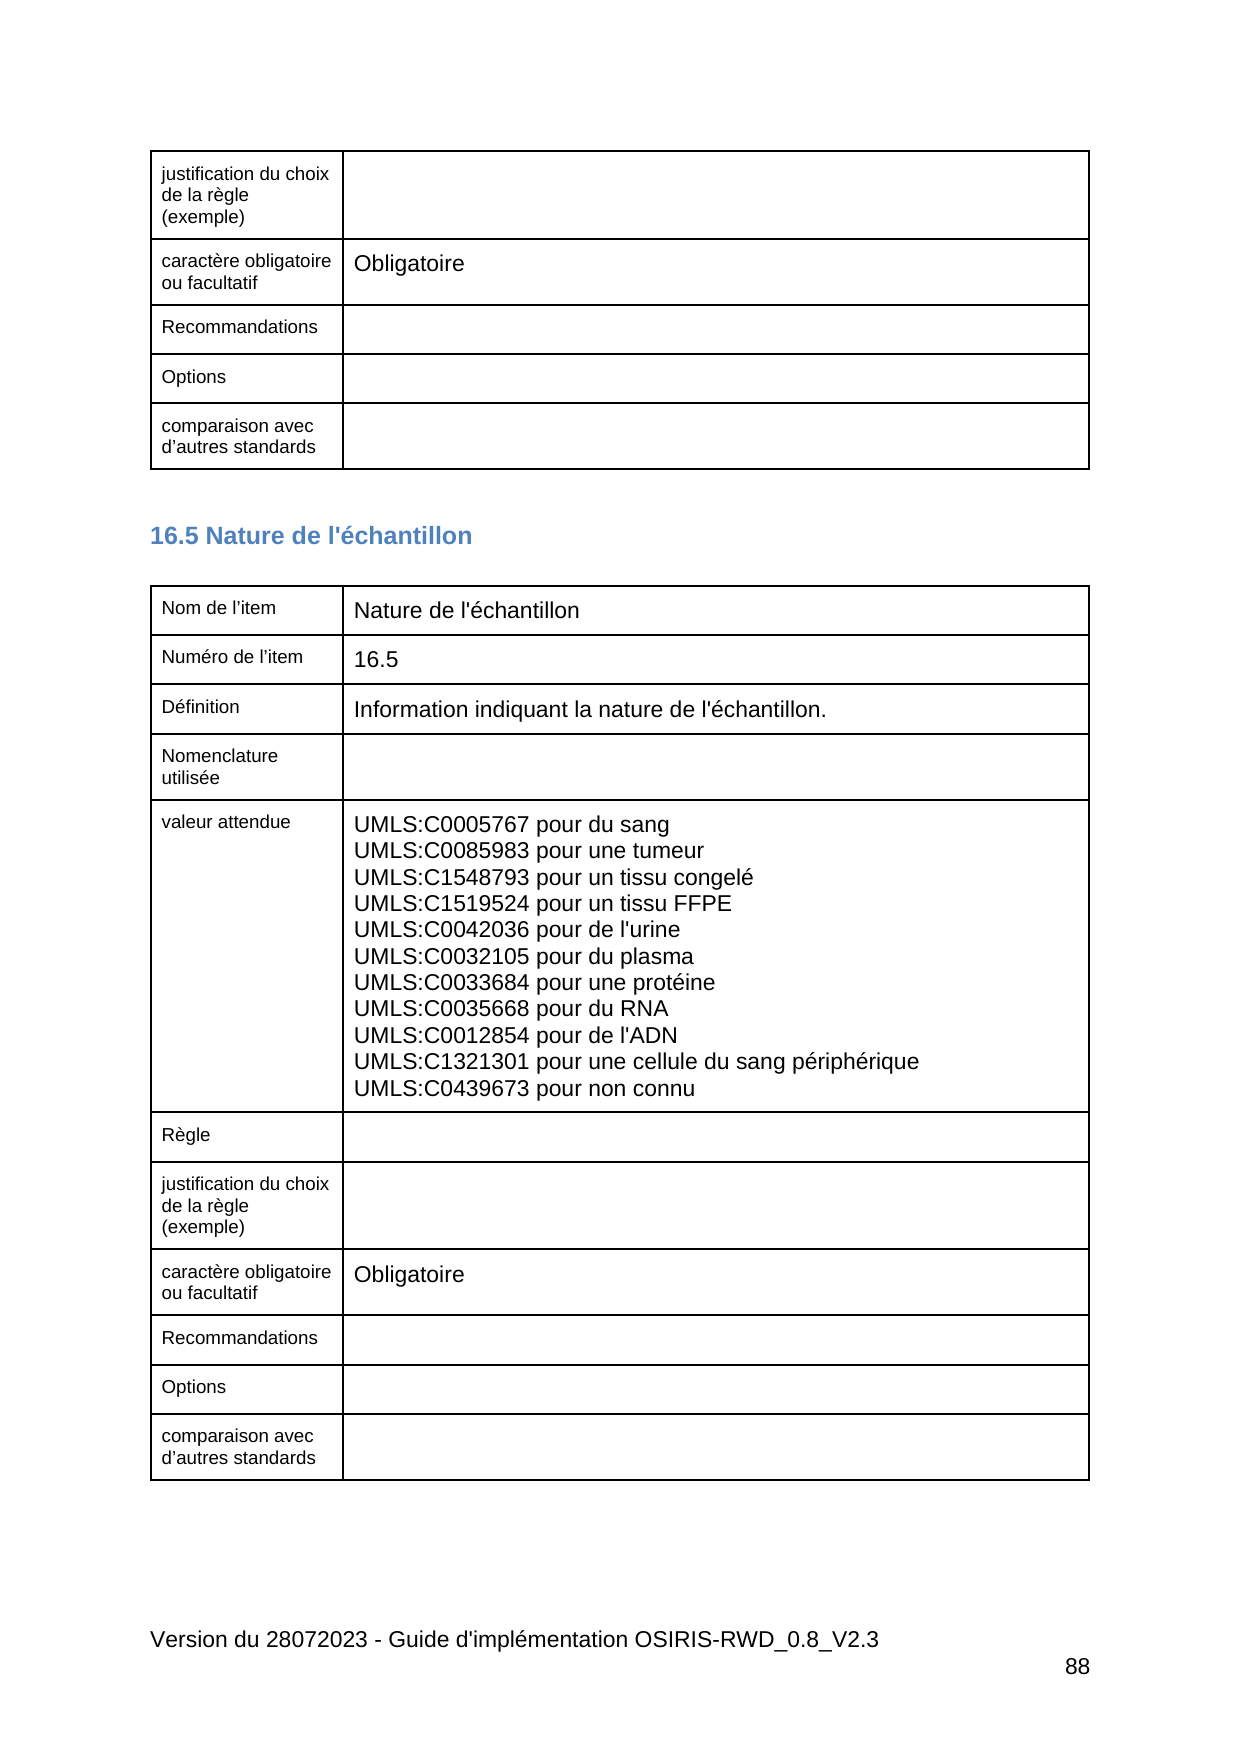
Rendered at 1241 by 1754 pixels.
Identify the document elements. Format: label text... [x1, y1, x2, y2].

table_header Nom de l’item [152, 587, 342, 634]
table_cell Obligatoire [344, 240, 1088, 304]
table_cell [344, 306, 1088, 353]
table_cell caractère obligatoire ou facultatif [152, 1250, 342, 1314]
table_cell comparaison avec d’autres standards [152, 1415, 342, 1479]
table_cell [344, 1415, 1088, 1479]
table_cell [344, 355, 1088, 402]
table_cell UMLS:C0005767 pour du sang UMLS:C0085983 pour une tumeur UMLS:C1548793 pour un tissu congelé UMLS:C1519524 pour un tissu FFPE UMLS:C0042036 pour de l'urine UMLS:C0032105 pour du plasma UMLS:C0033684 pour une protéine UMLS:C0035668 pour du RNA UMLS:C0012854 pour de l'ADN UMLS:C1321301 pour une cellule du sang périphérique UMLS:C0439673 pour non connu [344, 801, 1088, 1111]
table_cell [344, 735, 1088, 798]
table_cell [344, 404, 1088, 468]
table_cell Recommandations [152, 1316, 342, 1363]
table_cell comparaison avec d’autres standards [152, 404, 342, 468]
table_cell Options [152, 1366, 342, 1413]
table_cell Obligatoire [344, 1250, 1088, 1314]
table_cell justification du choix de la règle (exemple) [152, 1163, 342, 1248]
subtitle 16.5 Nature de l'échantillon [150, 521, 1090, 550]
table_cell valeur attendue [152, 801, 342, 1111]
table_cell justification du choix de la règle (exemple) [152, 152, 342, 238]
table_cell [344, 1113, 1088, 1161]
table_cell [344, 1163, 1088, 1248]
table_cell [344, 1366, 1088, 1413]
table_cell Règle [152, 1113, 342, 1161]
table_cell [344, 1316, 1088, 1363]
table_cell caractère obligatoire ou facultatif [152, 240, 342, 304]
table_cell [344, 152, 1088, 238]
table_header Nature de l'échantillon [344, 587, 1088, 634]
table_cell 16.5 [344, 636, 1088, 683]
table_cell Numéro de l’item [152, 636, 342, 683]
table_cell Information indiquant la nature de l'échantillon. [344, 685, 1088, 732]
table_cell Options [152, 355, 342, 402]
table_cell Définition [152, 685, 342, 732]
table_cell Nomenclature utilisée [152, 735, 342, 798]
table_cell Recommandations [152, 306, 342, 353]
